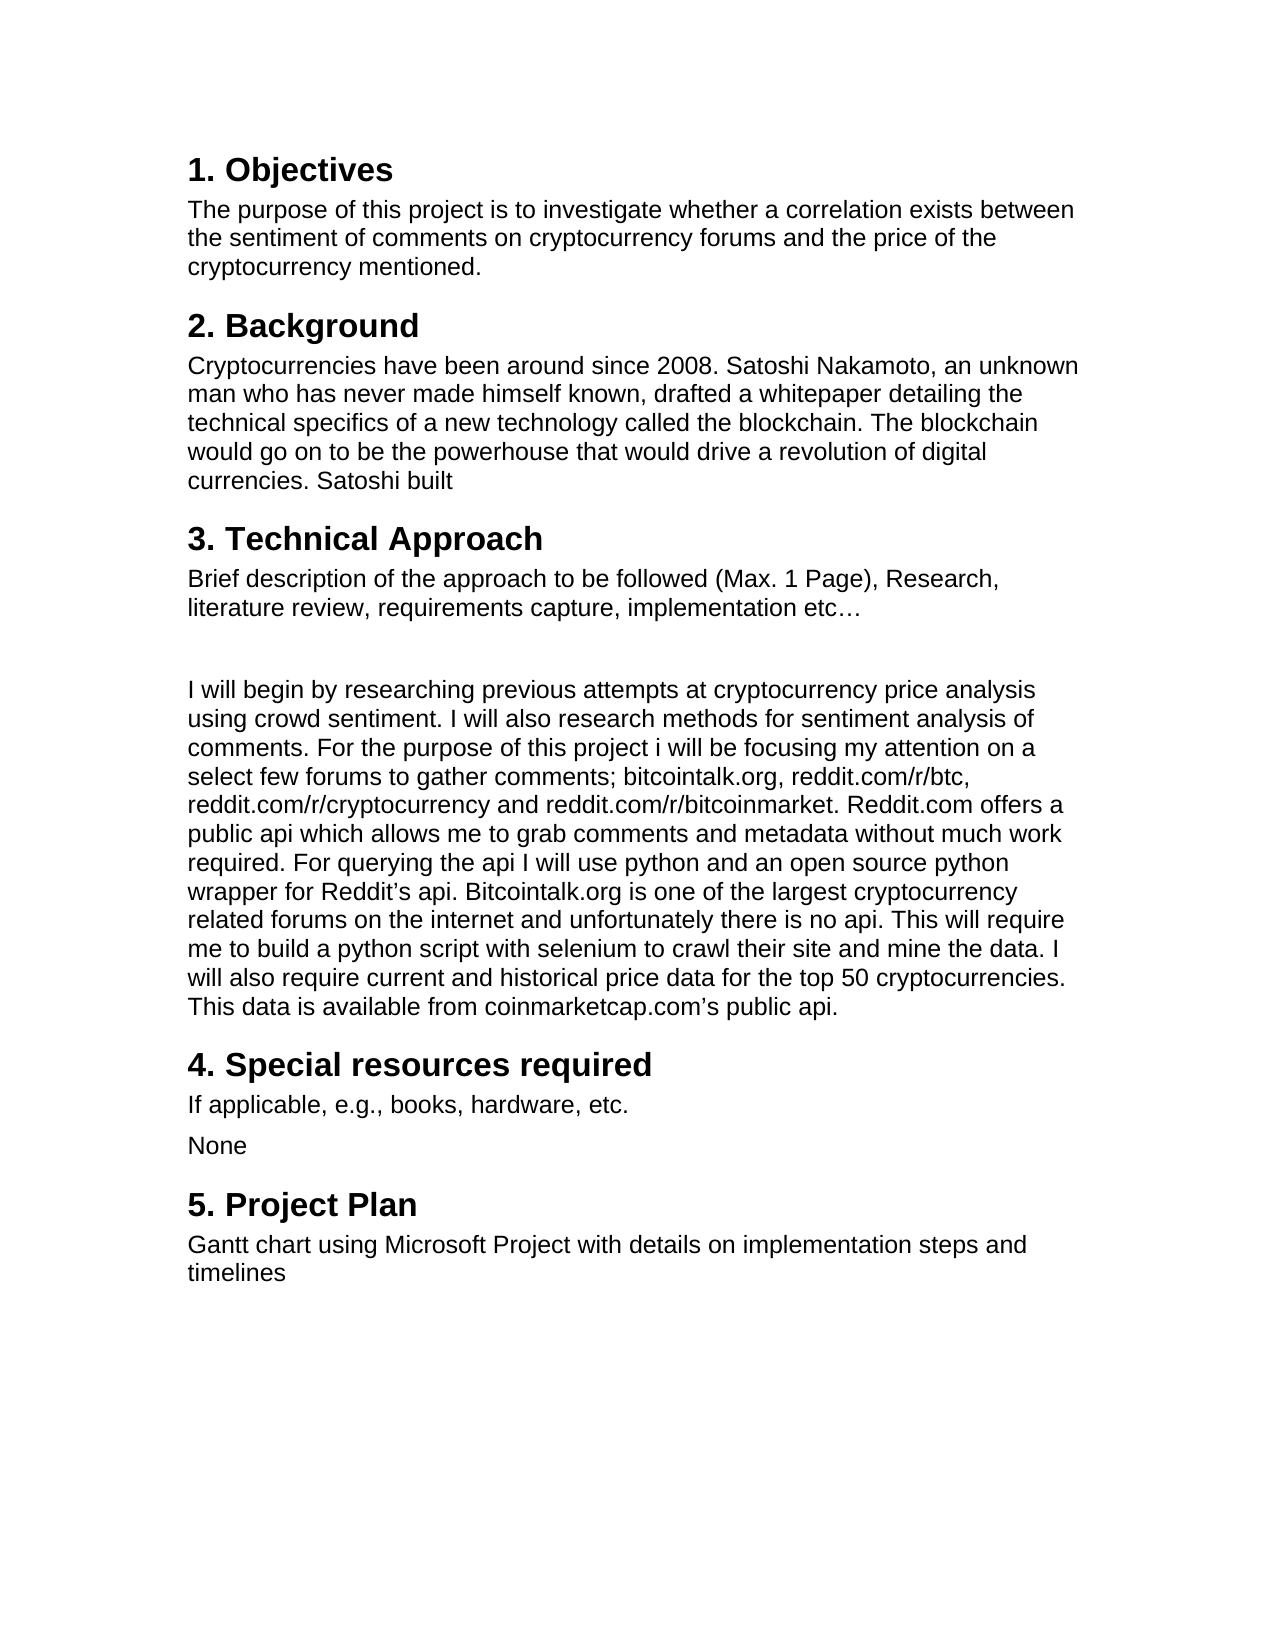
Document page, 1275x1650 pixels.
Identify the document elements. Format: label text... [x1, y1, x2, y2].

text Cryptocurrencies have been around since 2008. Satoshi Nakamoto, an unknown man who has never made himself known, drafted a whitepaper detailing the technical specifics of a new technology called the blockchain. The blockchain would go on to be the powerhouse that would drive a revolution of digital currencies. Satoshi built [187, 351, 1087, 494]
subtitle Special resources required [187, 1045, 1087, 1084]
subtitle Project Plan [187, 1185, 1087, 1223]
text The purpose of this project is to investigate whether a correlation exists between the sentiment of comments on cryptocurrency forums and the price of the cryptocurrency mentioned. [187, 195, 1087, 281]
subtitle Background [187, 306, 1087, 344]
text None [187, 1131, 1087, 1160]
subtitle Technical Approach [187, 519, 1087, 558]
text Brief description of the approach to be followed (Max. 1 Page), Research, literature review, requirements capture, implementation etc… [187, 564, 1087, 622]
text If applicable, e.g., books, hardware, etc. [187, 1090, 1087, 1119]
subtitle Objectives [187, 150, 1087, 188]
text Gantt chart using Microsoft Project with details on implementation steps and timelines [187, 1230, 1087, 1287]
text I will begin by researching previous attempts at cryptocurrency price analysis using crowd sentiment. I will also research methods for sentiment analysis of comments. For the purpose of this project i will be focusing my attention on a select few forums to gather comments; bitcointalk.org, reddit.com/r/btc, reddit.com/r/cryptocurrency and reddit.com/r/bitcoinmarket. Reddit.com offers a public api which allows me to grab comments and metadata without much work required. For querying the api I will use python and an open source python wrapper for Reddit’s api. Bitcointalk.org is one of the largest cryptocurrency related forums on the internet and unfortunately there is no api. This will require me to build a python script with selenium to crawl their site and mine the data. I will also require current and historical price data for the top 50 cryptocurrencies. This data is available from coinmarketcap.com’s public api. [187, 675, 1087, 1020]
